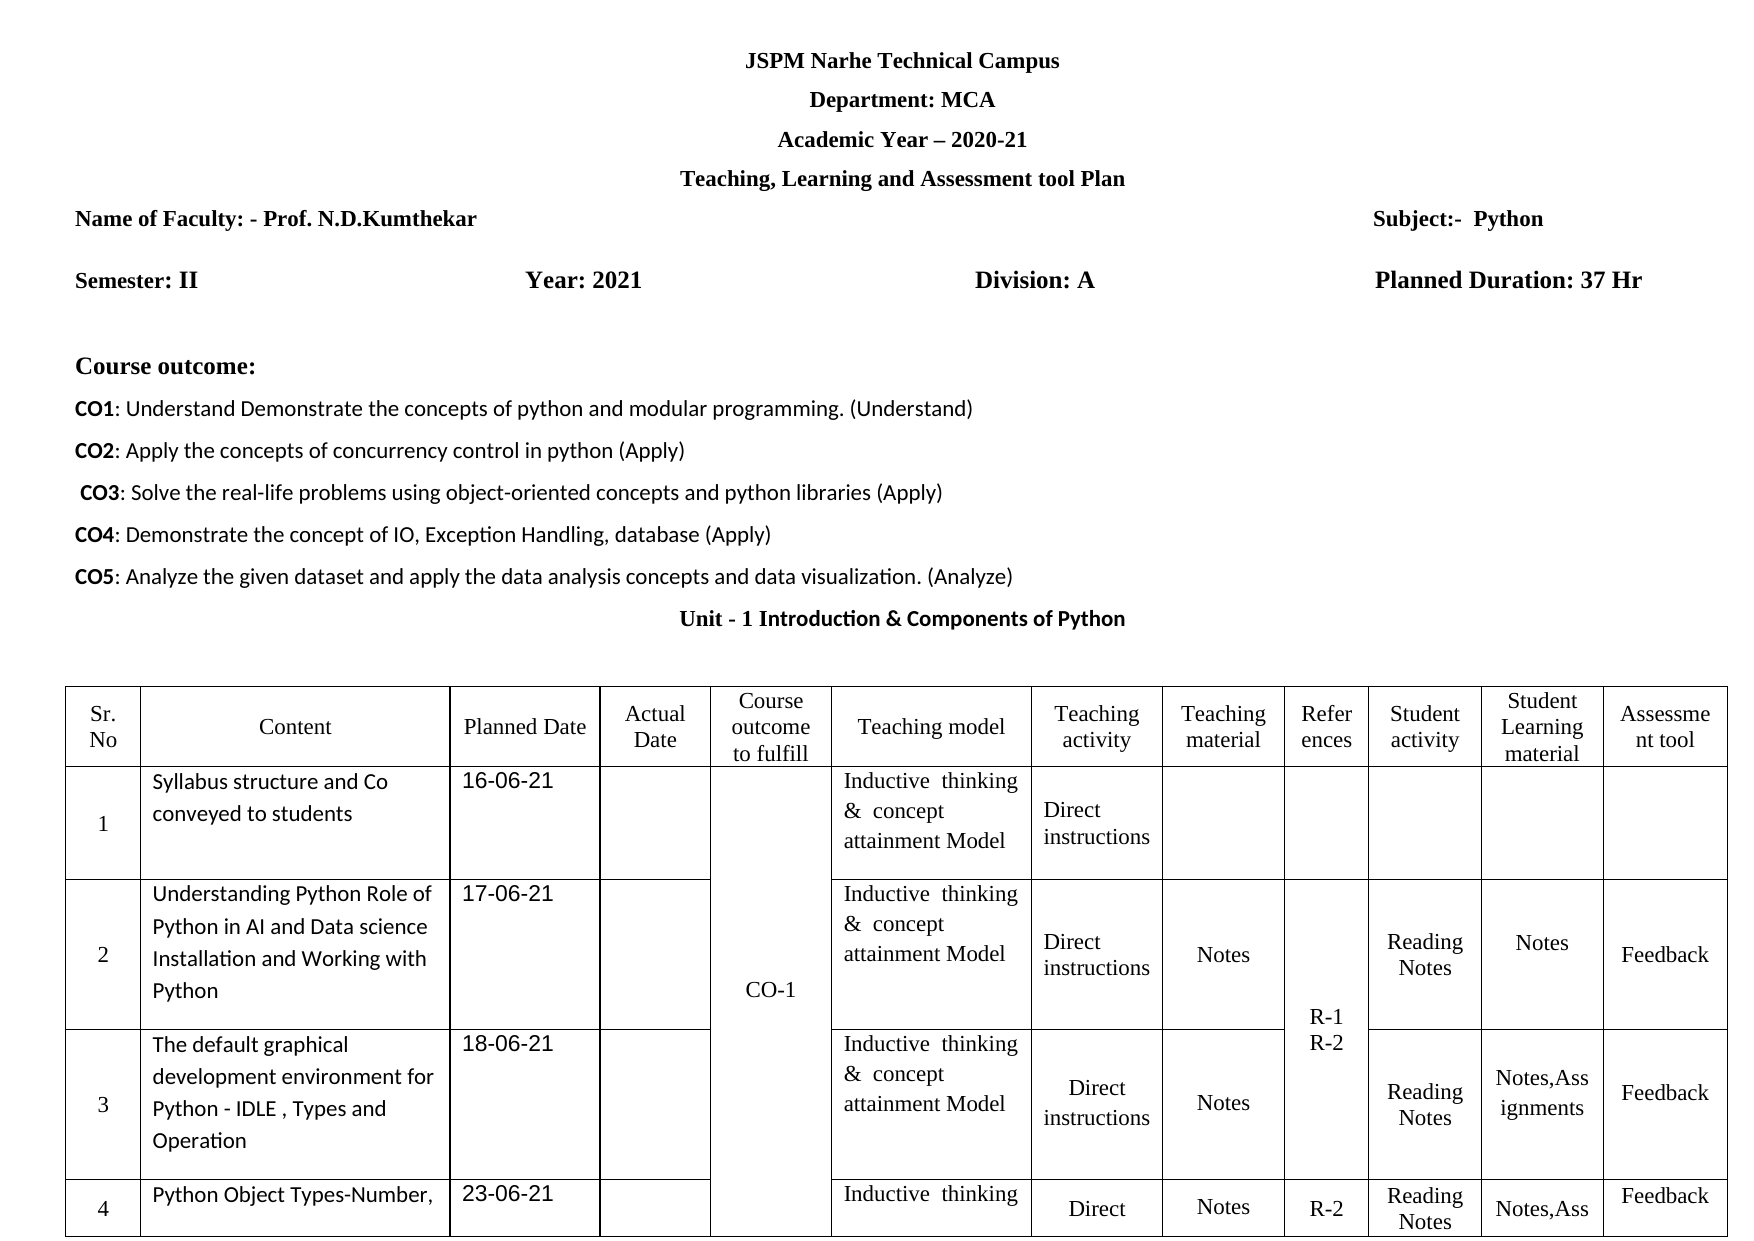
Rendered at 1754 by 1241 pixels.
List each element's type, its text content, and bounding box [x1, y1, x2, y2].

table_cell Direct instructions [1032, 880, 1162, 1029]
text Academic Year – 2020-21 [75, 126, 1730, 152]
table_cell Syllabus structure and Co conveyed to students [141, 767, 449, 878]
table_cell [1163, 767, 1284, 878]
table_header Content [141, 687, 449, 766]
table_cell R-2 [1285, 1180, 1368, 1236]
text Unit - 1 Introduction & Components of Python [75, 604, 1730, 632]
table_header Teaching material [1163, 687, 1284, 766]
table_header References [1285, 687, 1368, 766]
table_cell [832, 1030, 1031, 1179]
table_cell [601, 1030, 710, 1179]
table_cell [832, 1180, 1031, 1236]
table_cell [1482, 767, 1603, 878]
table_cell [601, 1180, 710, 1236]
text CO1: Understand Demonstrate the concepts of python and modular programming. (Understand) [75, 394, 1730, 423]
table_header Assessment tool [1604, 687, 1727, 766]
text Semester: II Year: 2021 Division: A Planned Duration: 37 Hr [75, 265, 1730, 294]
table_cell 23-06-21 [451, 1180, 599, 1236]
table_cell Understanding Python Role of Python in AI and Data science Installation and Working with Python [141, 880, 449, 1029]
table_header Sr. No [66, 687, 140, 766]
table_cell 2 [66, 880, 140, 1029]
table_cell [1285, 767, 1368, 878]
table_cell 4 [66, 1180, 140, 1236]
table_cell 18-06-21 [451, 1030, 599, 1179]
text CO5: Analyze the given dataset and apply the data analysis concepts and data visualization. (Analyze) [75, 562, 1730, 591]
text JSPM Narhe Technical Campus [75, 47, 1730, 73]
table_header Student Learning material [1482, 687, 1603, 766]
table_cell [141, 1180, 449, 1236]
table_cell Reading Notes [1369, 880, 1481, 1029]
table_cell Direct instructions [1032, 767, 1162, 878]
table_header Teaching activity [1032, 687, 1162, 766]
table_cell Notes [1163, 1180, 1284, 1236]
table_cell Direct instructions [1032, 1030, 1162, 1179]
table_cell Direct instructions [1032, 1180, 1162, 1236]
table_cell [601, 767, 710, 878]
table_header Teaching model [832, 687, 1031, 766]
table_cell Inductive thinking & concept attainment Model [832, 880, 1031, 1029]
text Name of Faculty: - Prof. N.D.Kumthekar Subject:- Python [75, 205, 1730, 231]
table_header Course outcome to fulfill [711, 687, 831, 766]
table_cell Feedback [1604, 880, 1727, 1029]
table_cell Reading Notes [1369, 1180, 1481, 1236]
table_cell Notes,Assignments [1482, 1180, 1603, 1236]
table_cell [1369, 767, 1481, 878]
table_cell [601, 880, 710, 1029]
table_cell 1 [66, 767, 140, 878]
text Teaching, Learning and Assessment tool Plan [75, 165, 1730, 192]
table_cell 17-06-21 [451, 880, 599, 1029]
table_cell Feedback [1604, 1030, 1727, 1179]
table_cell CO-1 [711, 767, 831, 1236]
table_cell Notes,Assignments [1482, 1030, 1603, 1179]
table_cell Notes [1482, 880, 1603, 1029]
table_cell The default graphical development environment for Python - IDLE , Types and Operation [141, 1030, 449, 1179]
table_cell Feedback [1604, 1180, 1727, 1236]
text CO3: Solve the real-life problems using object-oriented concepts and python libraries (Apply) [75, 478, 1730, 507]
table_cell Inductive thinking & concept attainment Model [832, 767, 1031, 878]
table_cell Notes [1163, 1030, 1284, 1179]
text Department: MCA [75, 86, 1730, 113]
table_cell 3 [66, 1030, 140, 1179]
text CO2: Apply the concepts of concurrency control in python (Apply) [75, 437, 1730, 464]
table_cell 16-06-21 [451, 767, 599, 878]
table_cell Reading Notes [1369, 1030, 1481, 1179]
text Course outcome: [75, 351, 1730, 380]
table_header Student activity [1369, 687, 1481, 766]
table_cell Notes [1163, 880, 1284, 1029]
table_header Actual Date [601, 687, 710, 766]
table_header Planned Date [451, 687, 599, 766]
table_cell [1604, 767, 1727, 878]
text CO4: Demonstrate the concept of IO, Exception Handling, database (Apply) [75, 521, 1730, 548]
table_cell R-1 R-2 [1285, 880, 1368, 1179]
